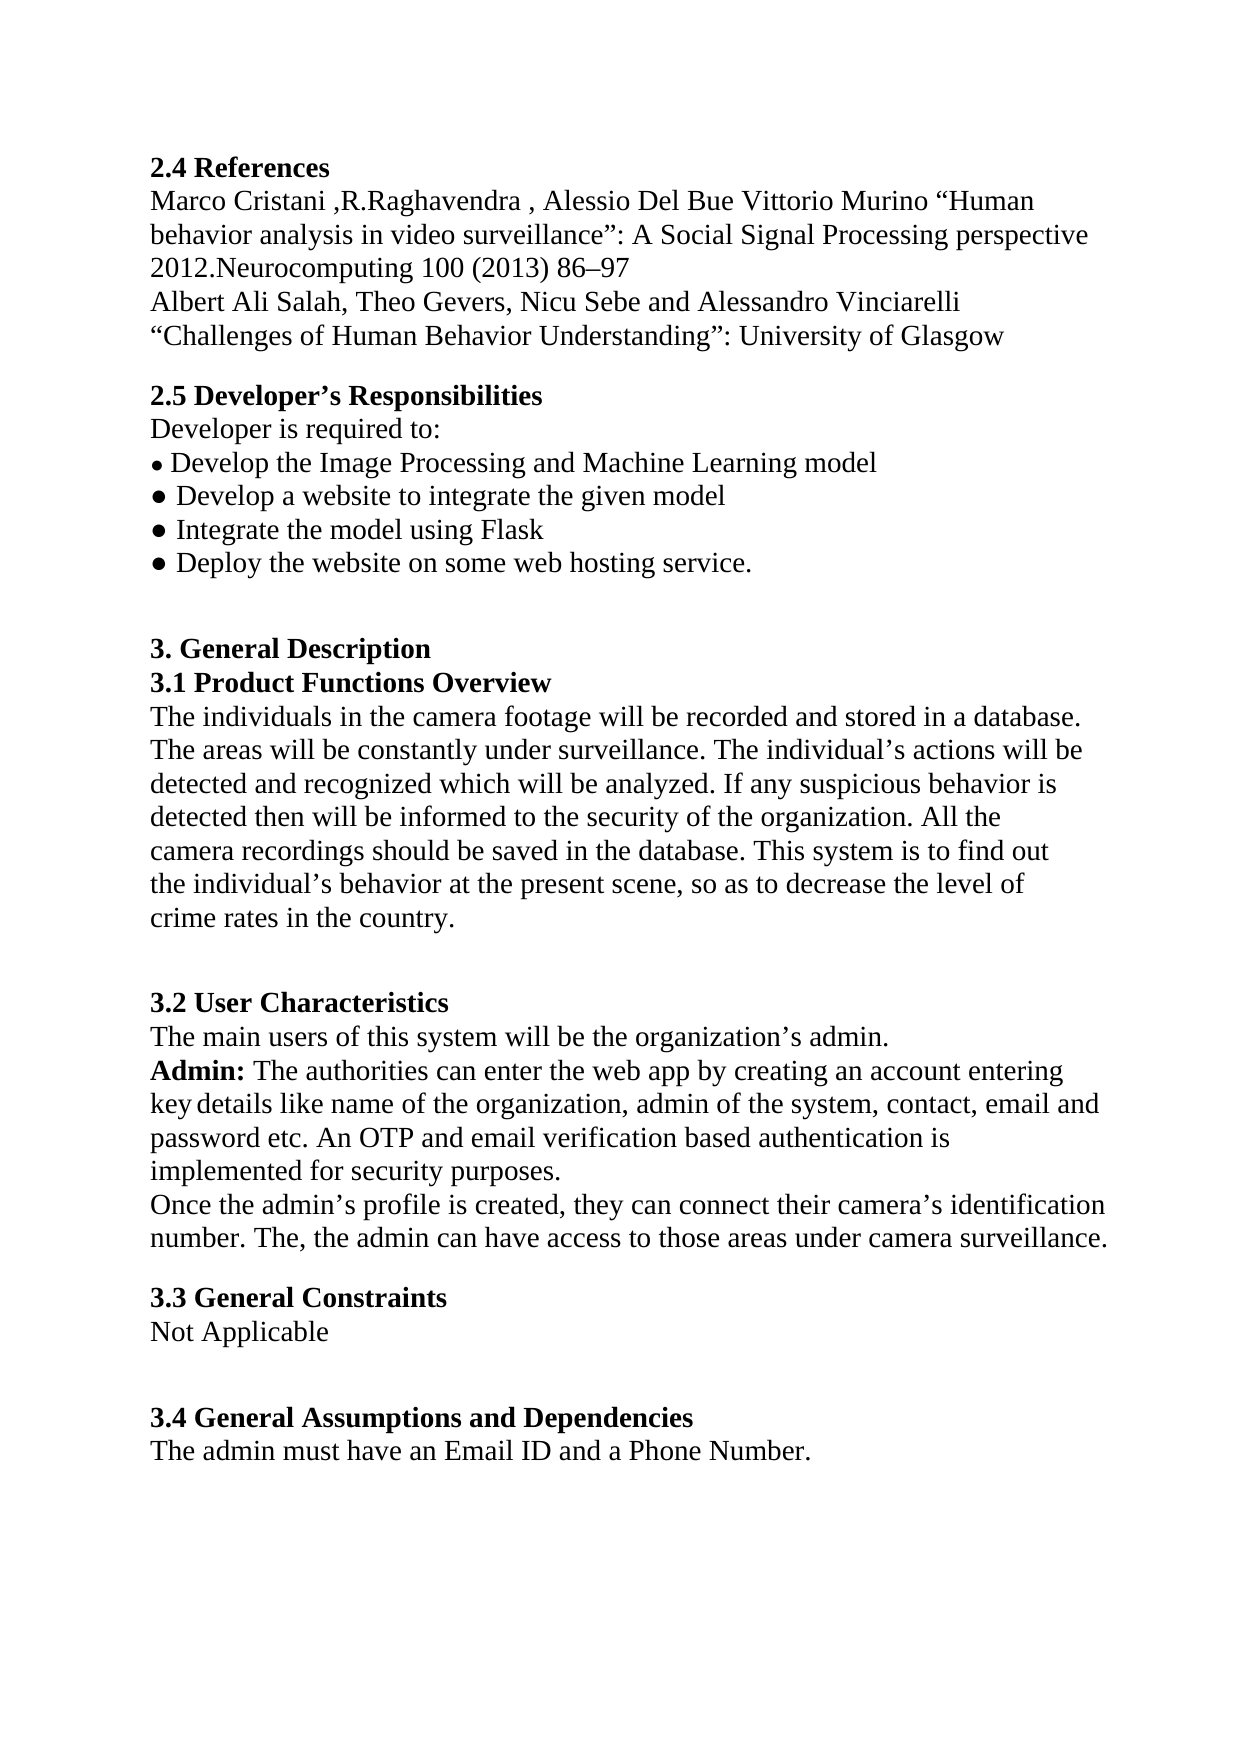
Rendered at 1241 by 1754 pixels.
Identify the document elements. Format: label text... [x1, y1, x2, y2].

text Albert Ali Salah, Theo Gevers, Nicu Sebe and Alessandro Vinciarelli “Challenges of Human Behavior Understanding”: University of Glasgow [150, 284, 1090, 351]
text 3.1 Product Functions Overview [150, 665, 1090, 699]
text Once the admin’s profile is created, they can connect their camera’s identification number. The, the admin can have access to those areas under camera surveillance. [150, 1187, 1109, 1254]
text 2.4 References [150, 150, 1090, 183]
text 3.3 General Constraints [150, 1280, 1090, 1314]
text The main users of this system will be the organization’s admin. [150, 1019, 1109, 1053]
text The individuals in the camera footage will be recorded and stored in a database. The areas will be constantly under surveillance. The individual’s actions will be detected and recognized which will be analyzed. If any suspicious behavior is detected then will be informed to the security of the organization. All the camera recordings should be saved in the database. This system is to find out the individual’s behavior at the present scene, so as to decrease the level of crime rates in the country. [150, 699, 1090, 933]
text ● Develop a website to integrate the given model [150, 478, 1090, 512]
text Marco Cristani ,R.Raghavendra , Alessio Del Bue Vittorio Murino “Human behavior analysis in video surveillance”: A Social Signal Processing perspective 2012.Neurocomputing 100 (2013) 86–97 [150, 183, 1090, 284]
text Developer is required to: [150, 411, 1090, 445]
text 2.5 Developer’s Responsibilities [150, 378, 1090, 411]
text ● Integrate the model using Flask [150, 512, 1090, 546]
text 3. General Description [150, 632, 1090, 665]
text 3.4 General Assumptions and Dependencies [150, 1400, 835, 1433]
text ● Deploy the website on some web hosting service. [150, 546, 1090, 579]
text 3.2 User Characteristics [150, 986, 1109, 1019]
text The admin must have an Email ID and a Phone Number. [150, 1433, 835, 1467]
text ● Develop the Image Processing and Machine Learning model [150, 445, 1090, 478]
text Admin: The authorities can enter the web app by creating an account entering key details like name of the organization, admin of the system, contact, email and password etc. An OTP and email verification based authentication is implemented for security purposes. [150, 1053, 1109, 1187]
text Not Applicable [150, 1314, 1090, 1347]
